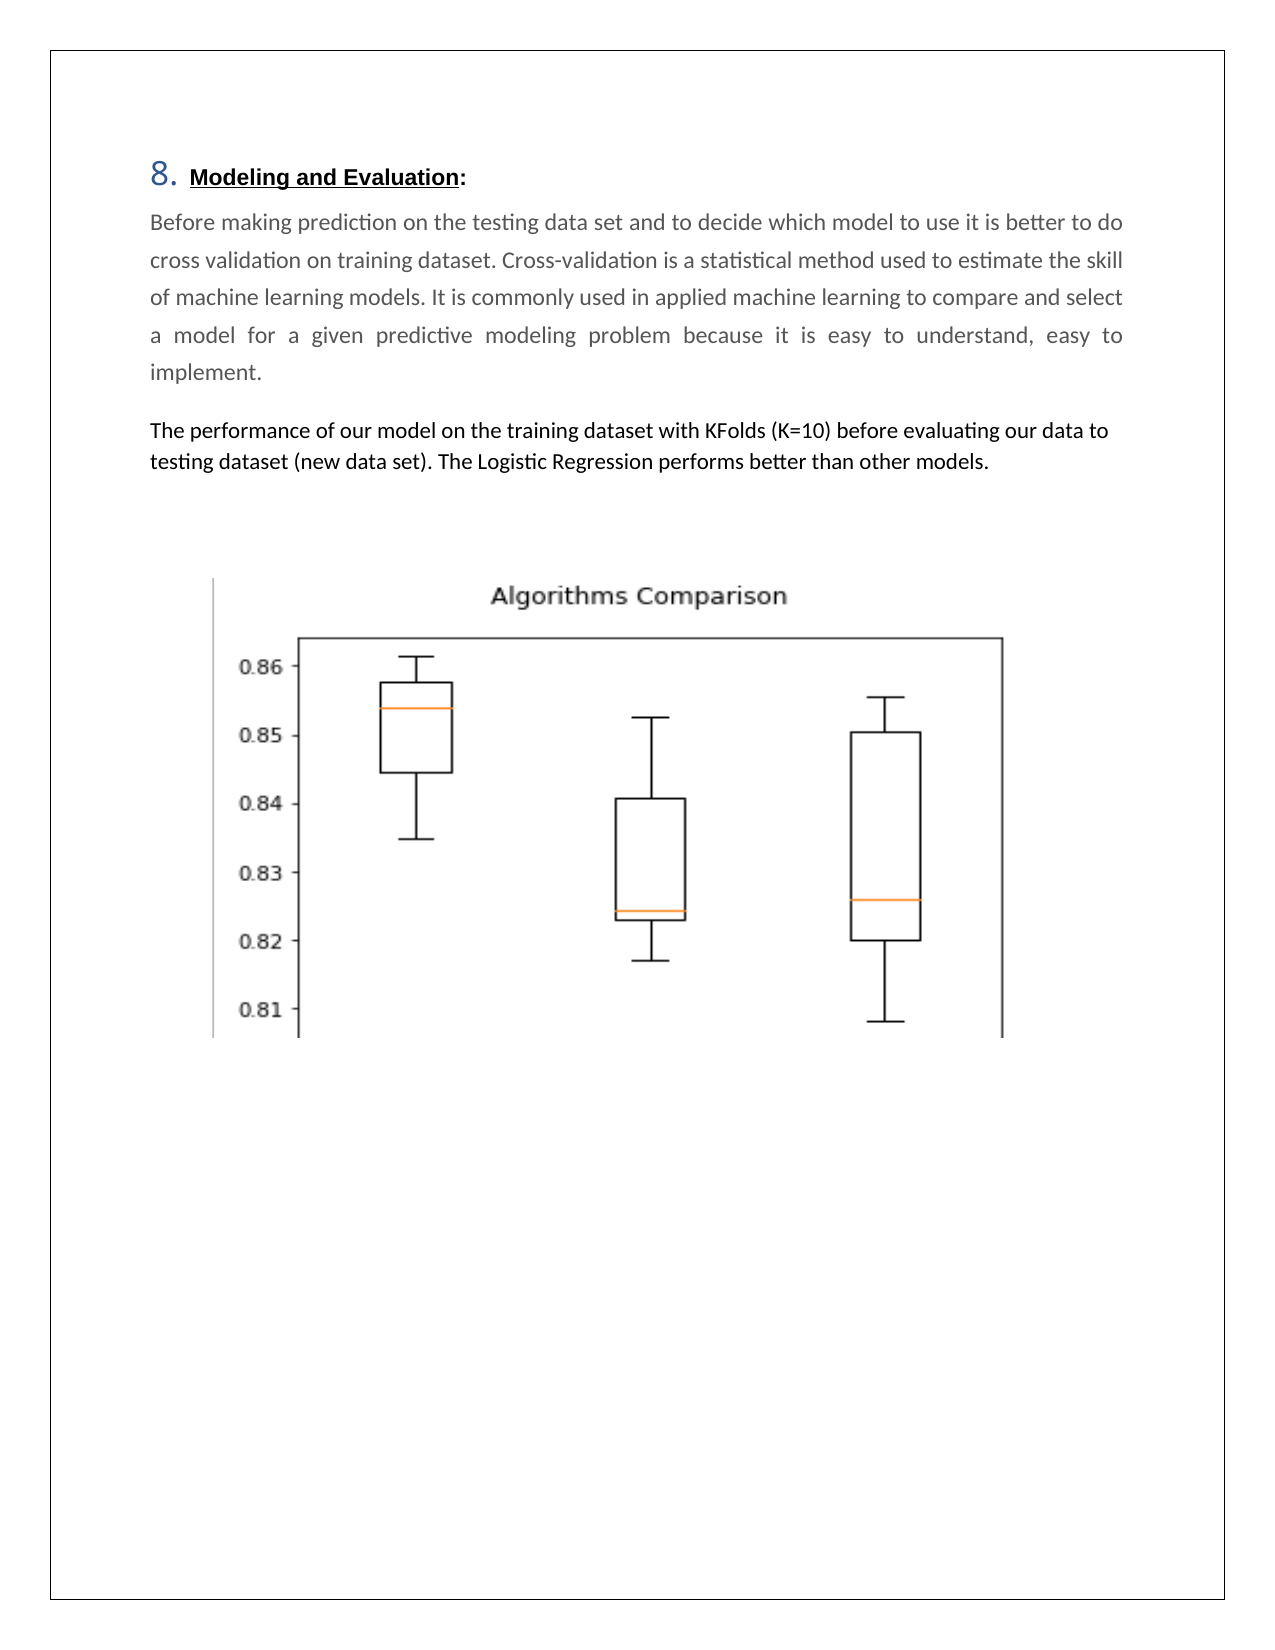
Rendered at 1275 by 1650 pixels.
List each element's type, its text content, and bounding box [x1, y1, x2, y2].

subtitle 8. Modeling and Evaluation: [150, 150, 1125, 195]
text Before making prediction on the testing data set and to decide which model to use it is better to do cross validation on training dataset. Cross-validation is a statistical method used to estimate the skill of machine learning models. It is commonly used in applied machine learning to compare and select a model for a given predictive modeling problem because it is easy to understand, easy to implement. [150, 199, 1125, 387]
picture [212, 578, 1069, 1038]
text The performance of our model on the training dataset with KFolds (K=10) before evaluating our data to testing dataset (new data set). The Logistic Regression performs better than other models. [150, 417, 1125, 475]
